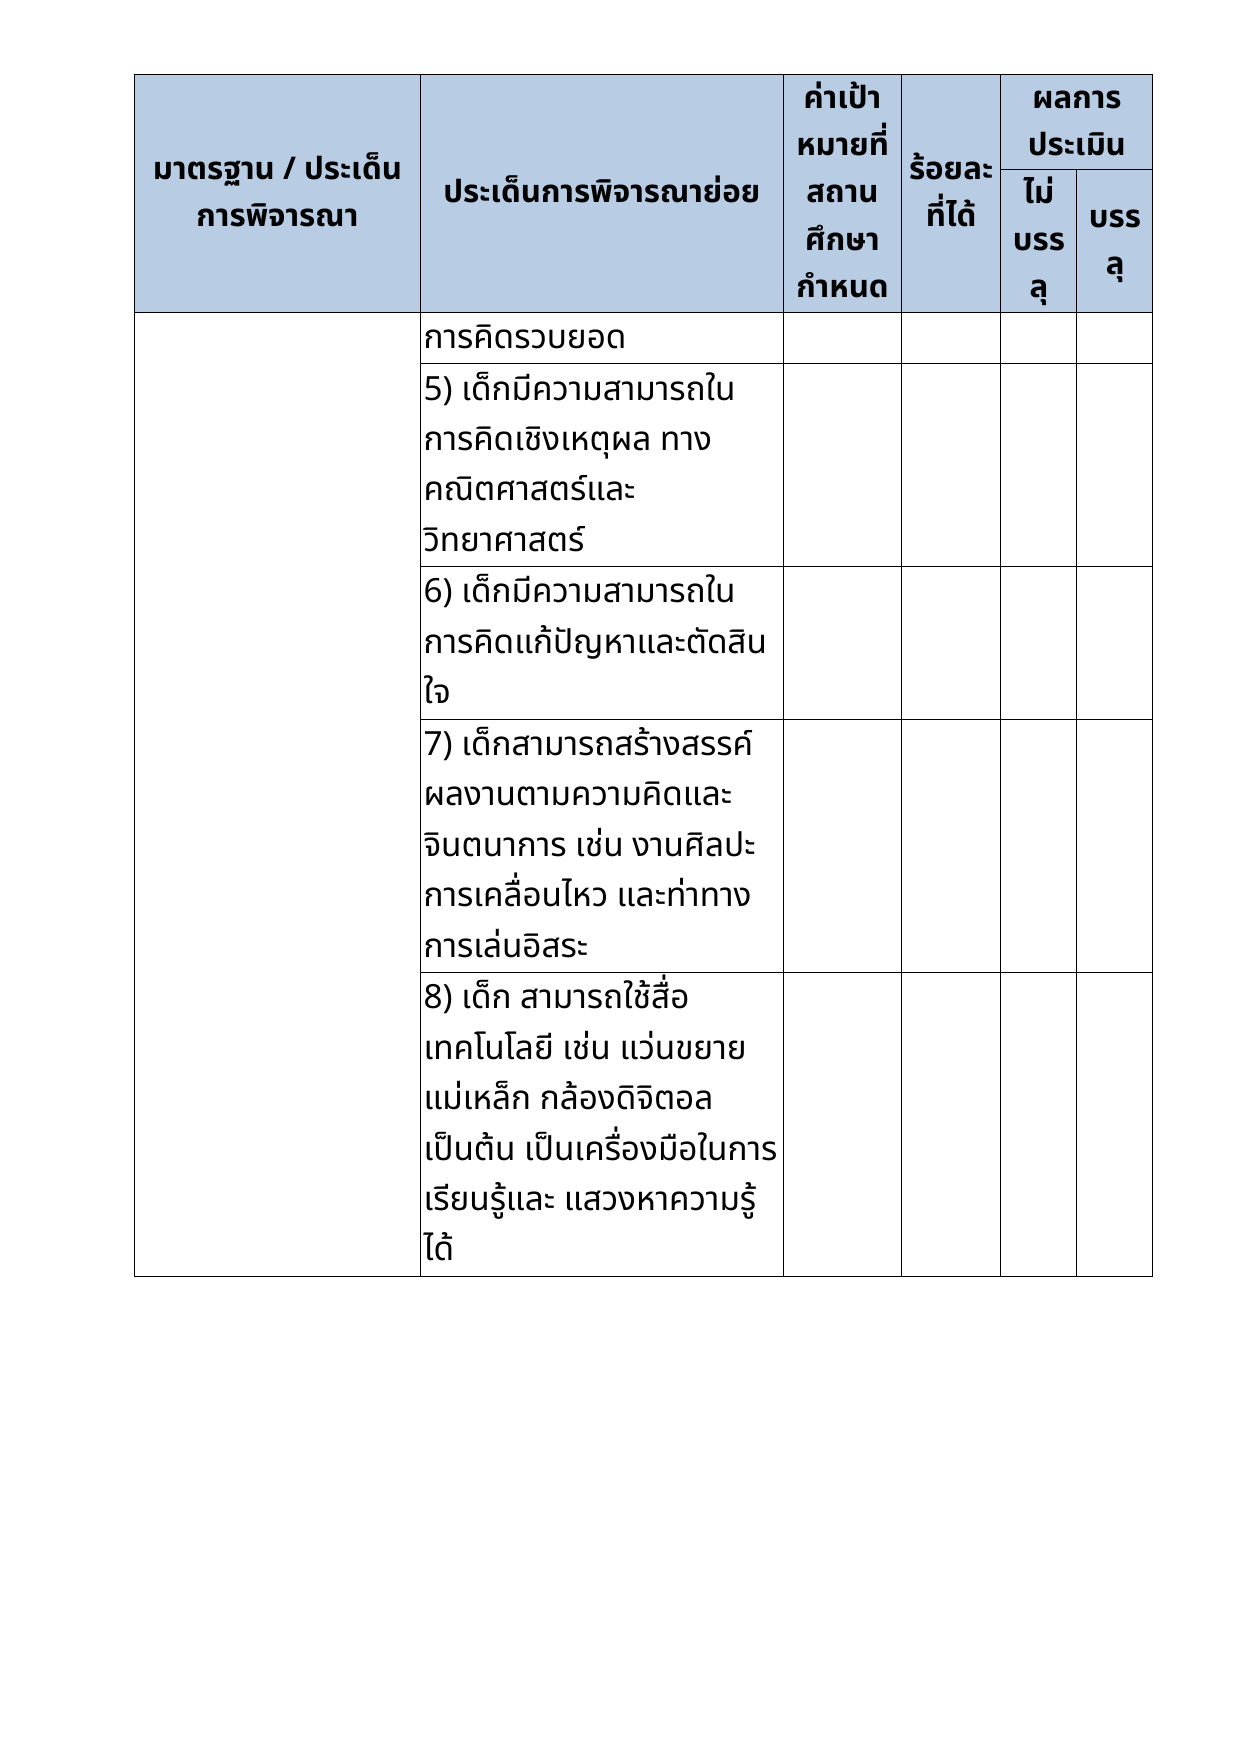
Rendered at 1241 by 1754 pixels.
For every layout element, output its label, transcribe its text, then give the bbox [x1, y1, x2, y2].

table_cell [784, 973, 901, 1276]
table_cell [902, 973, 1000, 1276]
table_cell 8) เด็ก สามารถใช้สื่อเทคโนโลยี เช่น แว่นขยาย แม่เหล็ก กล้องดิจิตอล เป็นต้น เป็นเครื่องมือในการเรียนรู้และ แสวงหาความรู้ได้ [421, 973, 783, 1276]
table_cell [902, 720, 1000, 972]
table_cell [902, 567, 1000, 719]
table_cell [1077, 973, 1152, 1276]
table_cell ไม่บรรลุ [1001, 170, 1076, 312]
table_cell 6) เด็กมีความสามารถในการคิดแก้ปัญหาและตัดสินใจ [421, 567, 783, 719]
table_cell [1077, 364, 1152, 566]
table_cell [902, 364, 1000, 566]
table_cell [784, 567, 901, 719]
table_cell [1001, 720, 1076, 972]
table_header ประเด็นการพิจารณาย่อย [421, 75, 783, 312]
table_cell 4) เด็กมีความสามารถในการคิดรวบยอด [421, 313, 783, 363]
table_cell [784, 364, 901, 566]
table_cell [1001, 973, 1076, 1276]
table_cell [902, 313, 1000, 363]
table_cell 7) เด็กสามารถสร้างสรรค์ผลงานตามความคิดและจินตนาการ เช่น งานศิลปะ การเคลื่อนไหว และท่าทางการเล่นอิสระ [421, 720, 783, 972]
table_cell [1077, 567, 1152, 719]
table_cell [1001, 364, 1076, 566]
table_cell 5) เด็กมีความสามารถในการคิดเชิงเหตุผล ทางคณิตศาสตร์และวิทยาศาสตร์ [421, 364, 783, 566]
table_cell [1001, 567, 1076, 719]
table_cell [1001, 313, 1076, 363]
table_header ร้อยละที่ได้ [902, 75, 1000, 312]
table_cell [1077, 720, 1152, 972]
table_header ผลการประเมิน [1001, 75, 1152, 169]
table_cell [1077, 313, 1152, 363]
table_cell [784, 720, 901, 972]
table_cell บรรลุ [1077, 170, 1152, 312]
table_header มาตรฐาน / ประเด็นการพิจารณา [135, 75, 420, 312]
table_cell [784, 313, 901, 363]
table_header ค่าเป้าหมายที่สถานศึกษากำหนด [784, 75, 901, 312]
